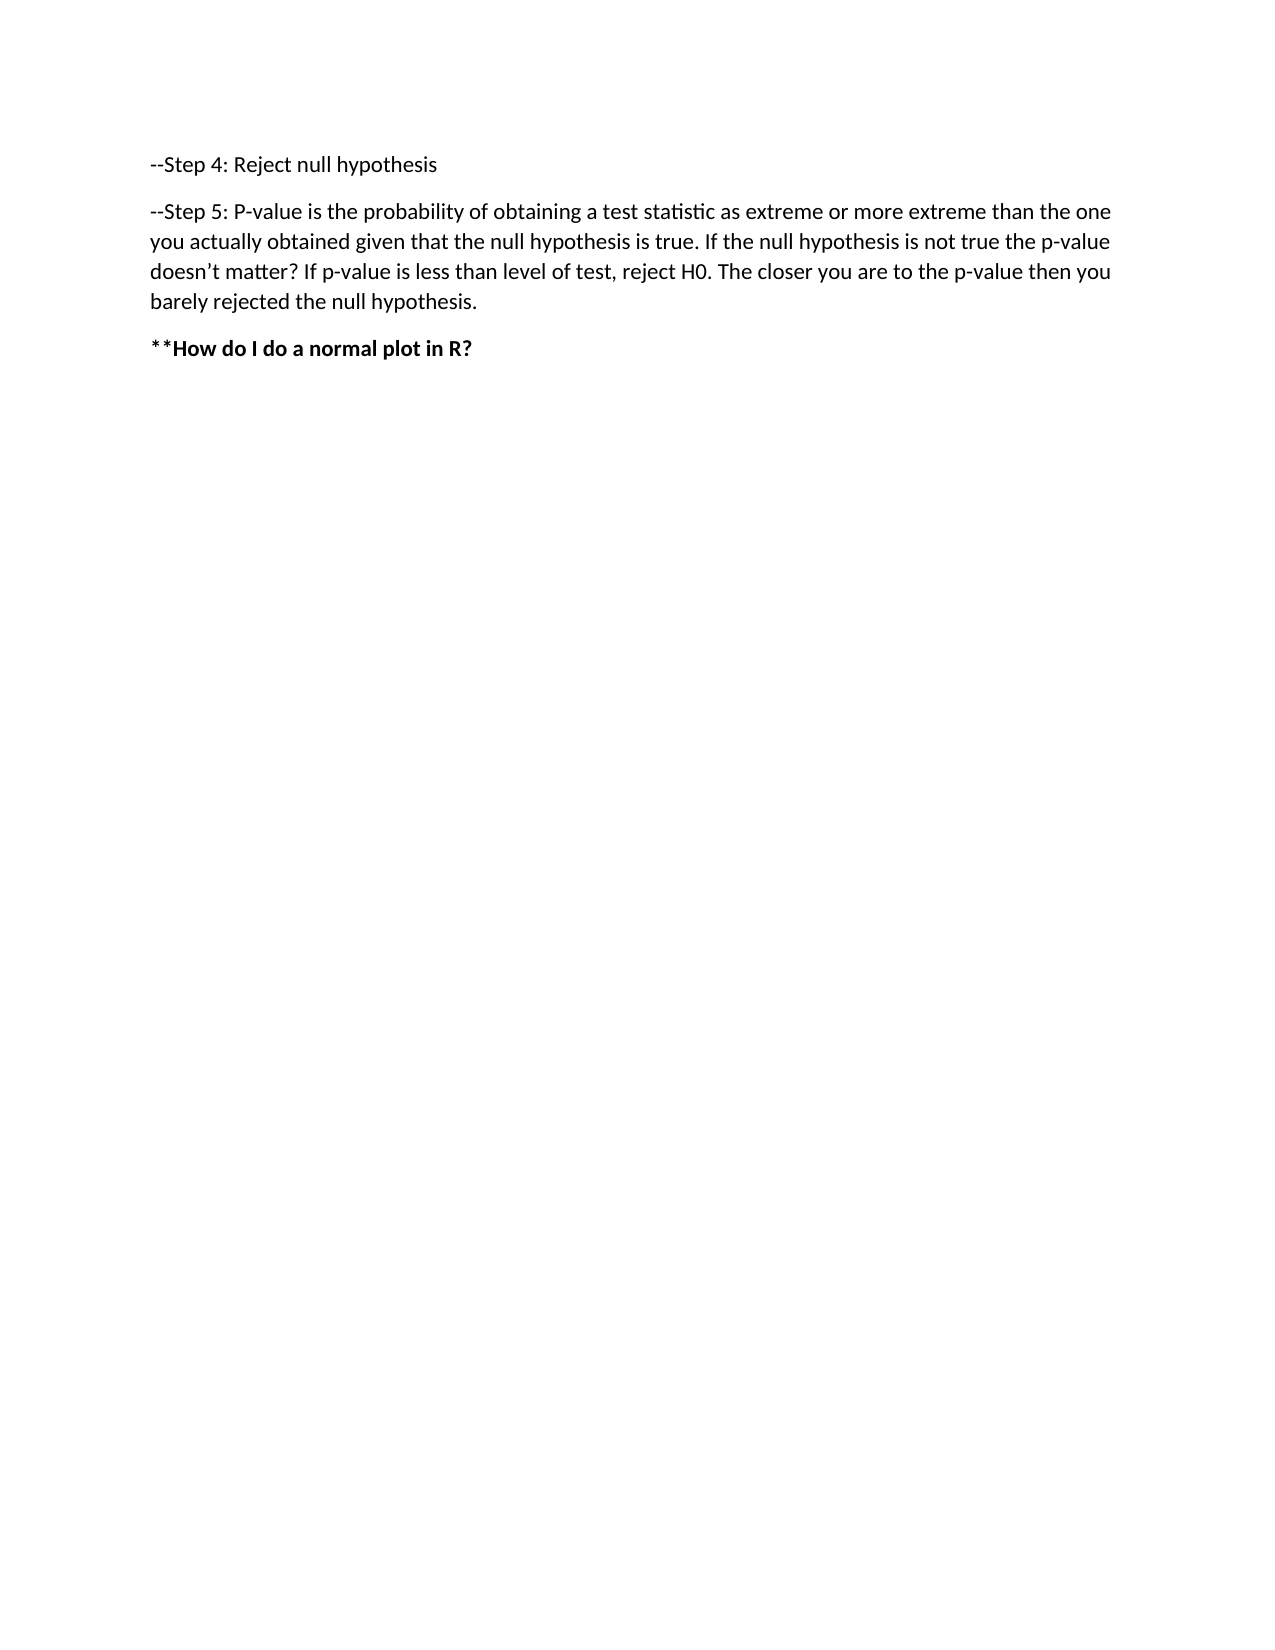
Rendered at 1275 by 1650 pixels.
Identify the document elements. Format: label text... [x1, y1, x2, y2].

text --Step 4: Reject null hypothesis [150, 150, 1125, 178]
text --Step 5: P-value is the probability of obtaining a test statistic as extreme or more extreme than the one you actually obtained given that the null hypothesis is true. If the null hypothesis is not true the p-value doesn’t matter? If p-value is less than level of test, reject H0. The closer you are to the p-value then you barely rejected the null hypothesis. [150, 197, 1125, 316]
text **How do I do a normal plot in R? [150, 334, 1125, 362]
